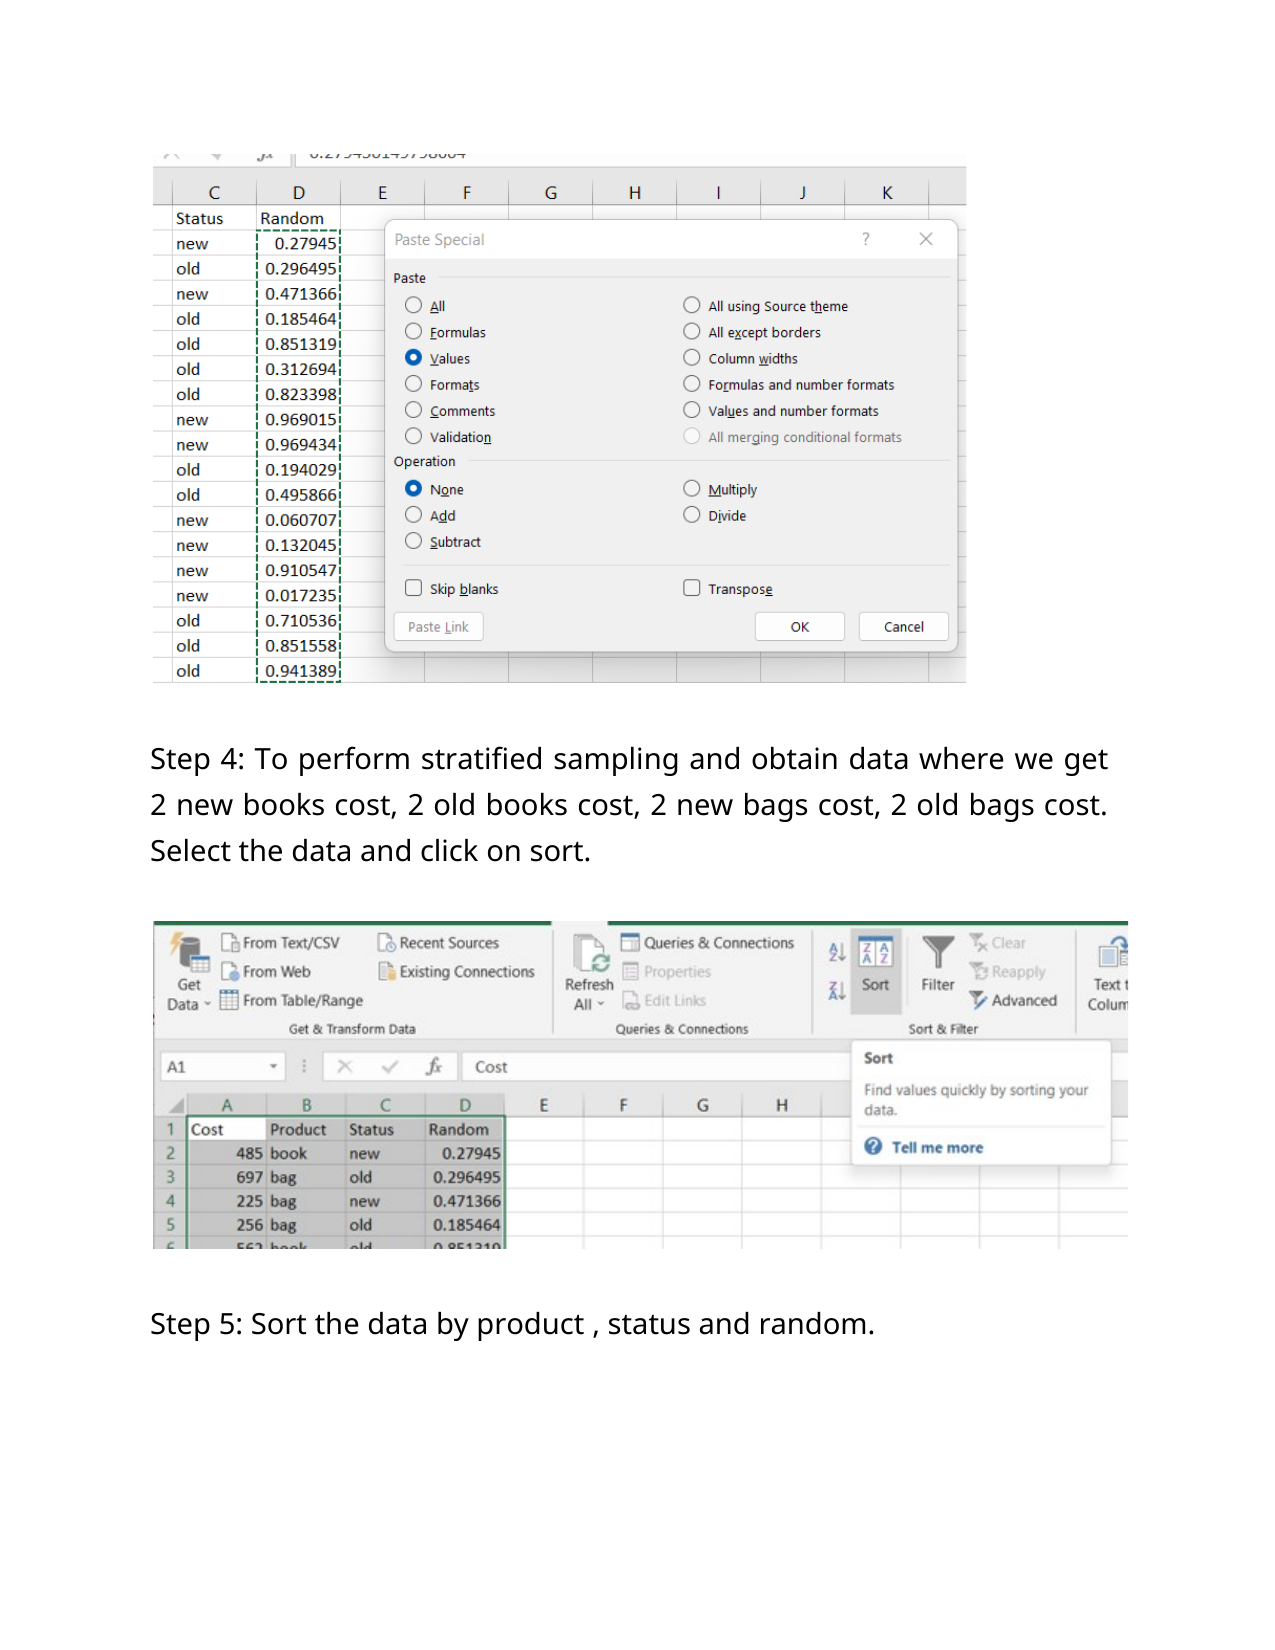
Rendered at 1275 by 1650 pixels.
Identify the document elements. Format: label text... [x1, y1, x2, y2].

picture [153, 154, 967, 683]
text Step 4: To perform stratified sampling and obtain data where we get 2 new books cost, 2 old books cost, 2 new bags cost, 2 old bags cost. Select the data and click on sort. [150, 738, 1109, 869]
text Step 5: Sort the data by product , status and random. [150, 1303, 1242, 1343]
picture [153, 921, 1129, 1249]
